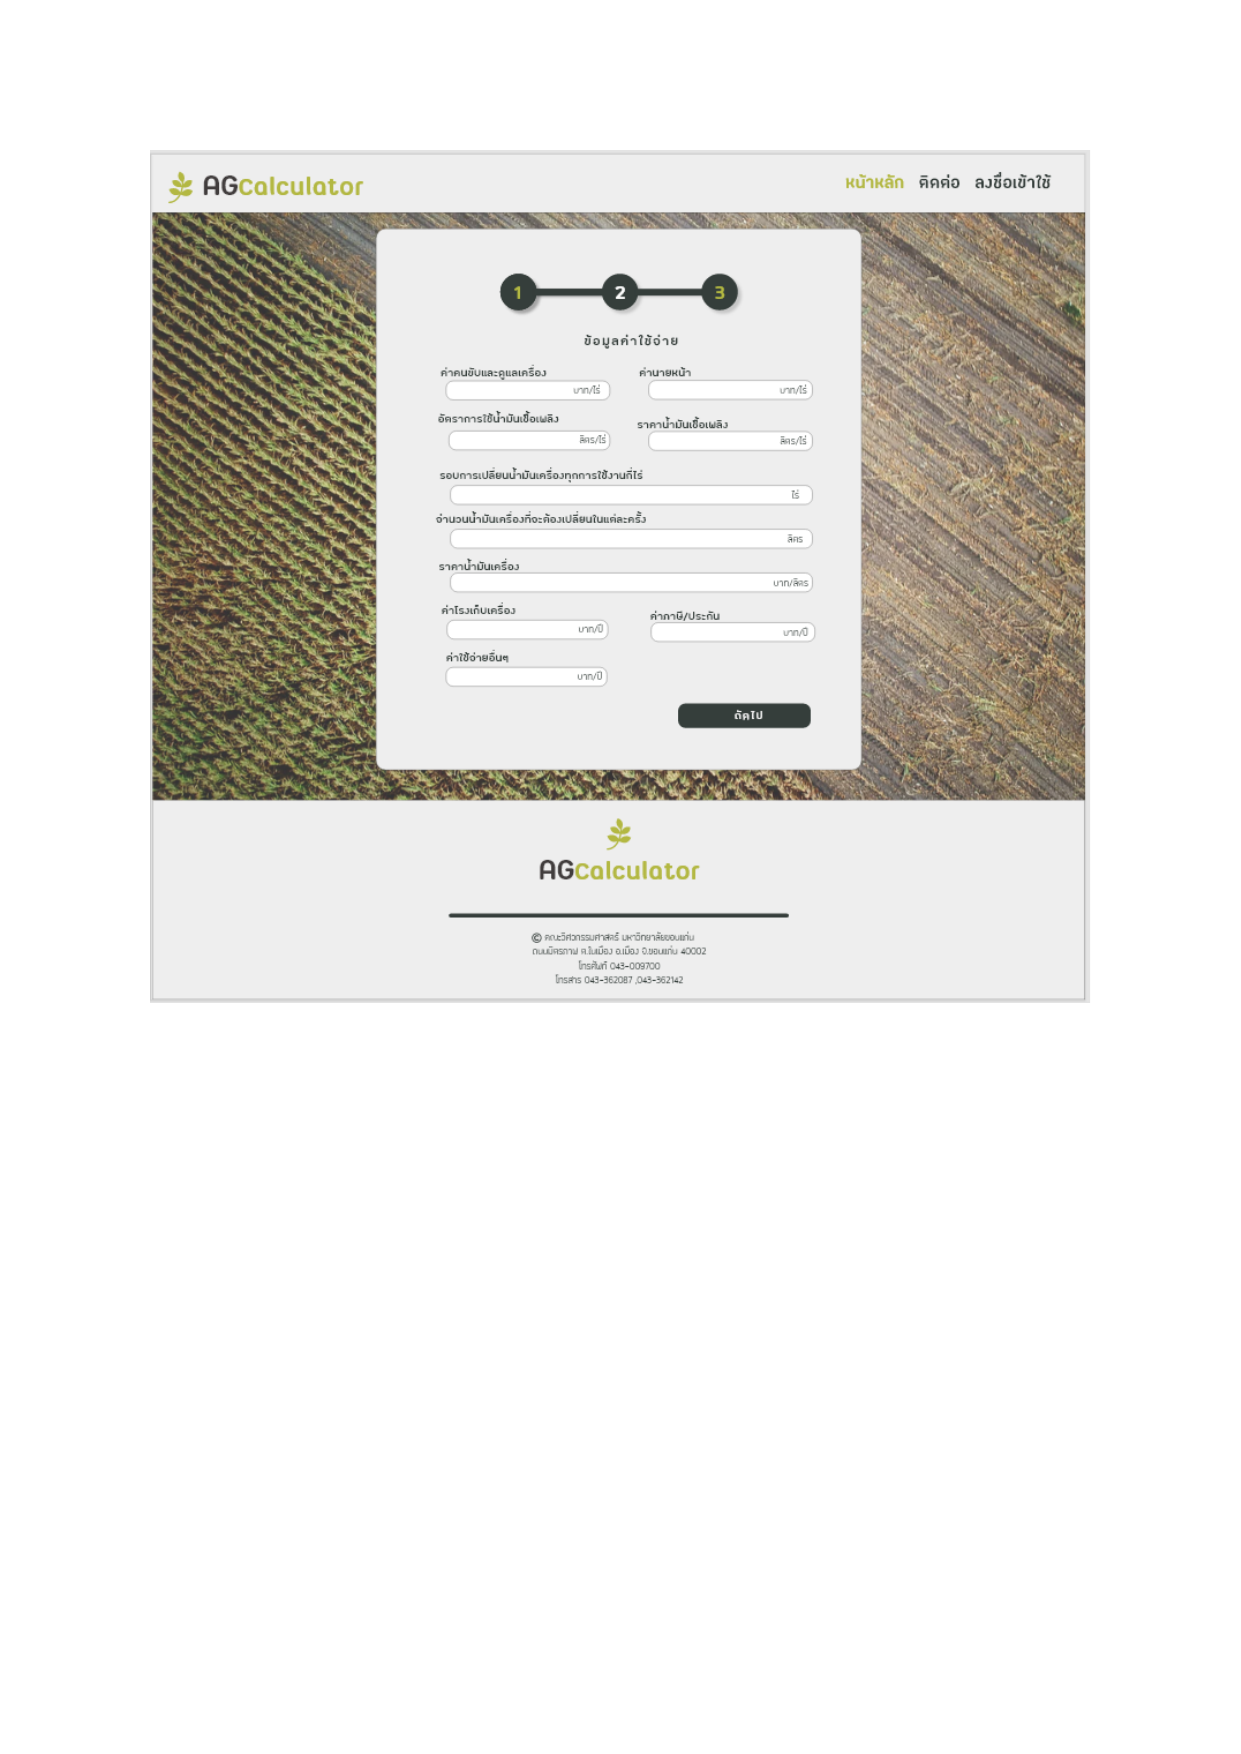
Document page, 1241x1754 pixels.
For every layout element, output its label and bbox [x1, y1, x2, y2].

picture [150, 150, 1091, 1003]
